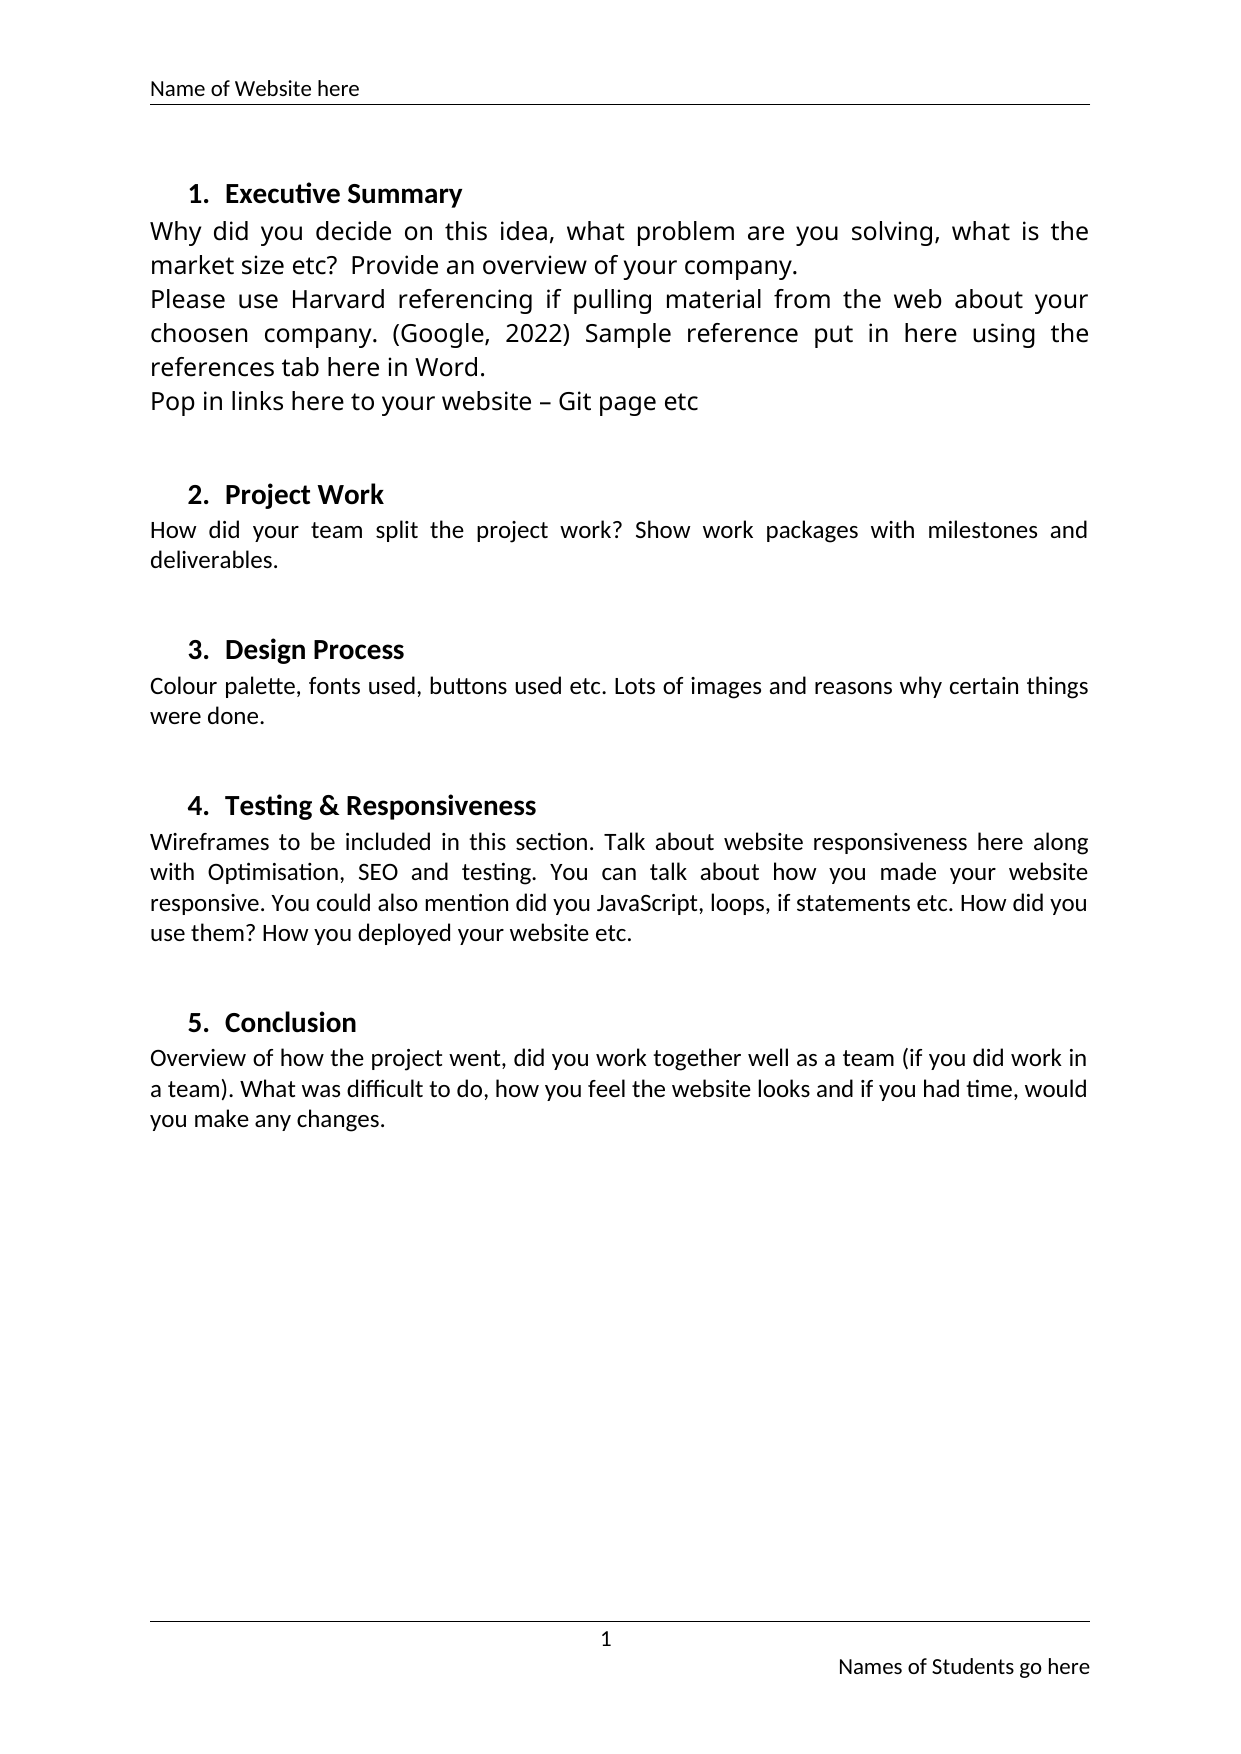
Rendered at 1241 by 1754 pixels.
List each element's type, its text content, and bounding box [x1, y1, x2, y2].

subtitle Project Work [187, 476, 1090, 511]
text Colour palette, fonts used, buttons used etc. Lots of images and reasons why certain things were done. [150, 670, 1090, 731]
subtitle Conclusion [187, 1004, 1090, 1039]
subtitle Testing & Responsiveness [187, 787, 1090, 823]
text Pop in links here to your website – Git page etc [150, 384, 1090, 418]
subtitle Executive Summary [187, 175, 1090, 211]
text How did your team split the project work? Show work packages with milestones and deliverables. [150, 514, 1090, 575]
text Please use Harvard referencing if pulling material from the web about your choosen company. Sample reference put in here using the references tab here in Word. [150, 282, 1090, 384]
text Overview of how the project went, did you work together well as a team (if you did work in a team). What was difficult to do, how you feel the website looks and if you had time, would you make any changes. [150, 1042, 1090, 1134]
text Why did you decide on this idea, what problem are you solving, what is the market size etc? Provide an overview of your company. [150, 213, 1090, 282]
subtitle Design Process [187, 631, 1090, 667]
text Wireframes to be included in this section. Talk about website responsiveness here along with Optimisation, SEO and testing. You can talk about how you made your website responsive. You could also mention did you JavaScript, loops, if statements etc. How did you use them? How you deployed your website etc. [150, 826, 1090, 948]
